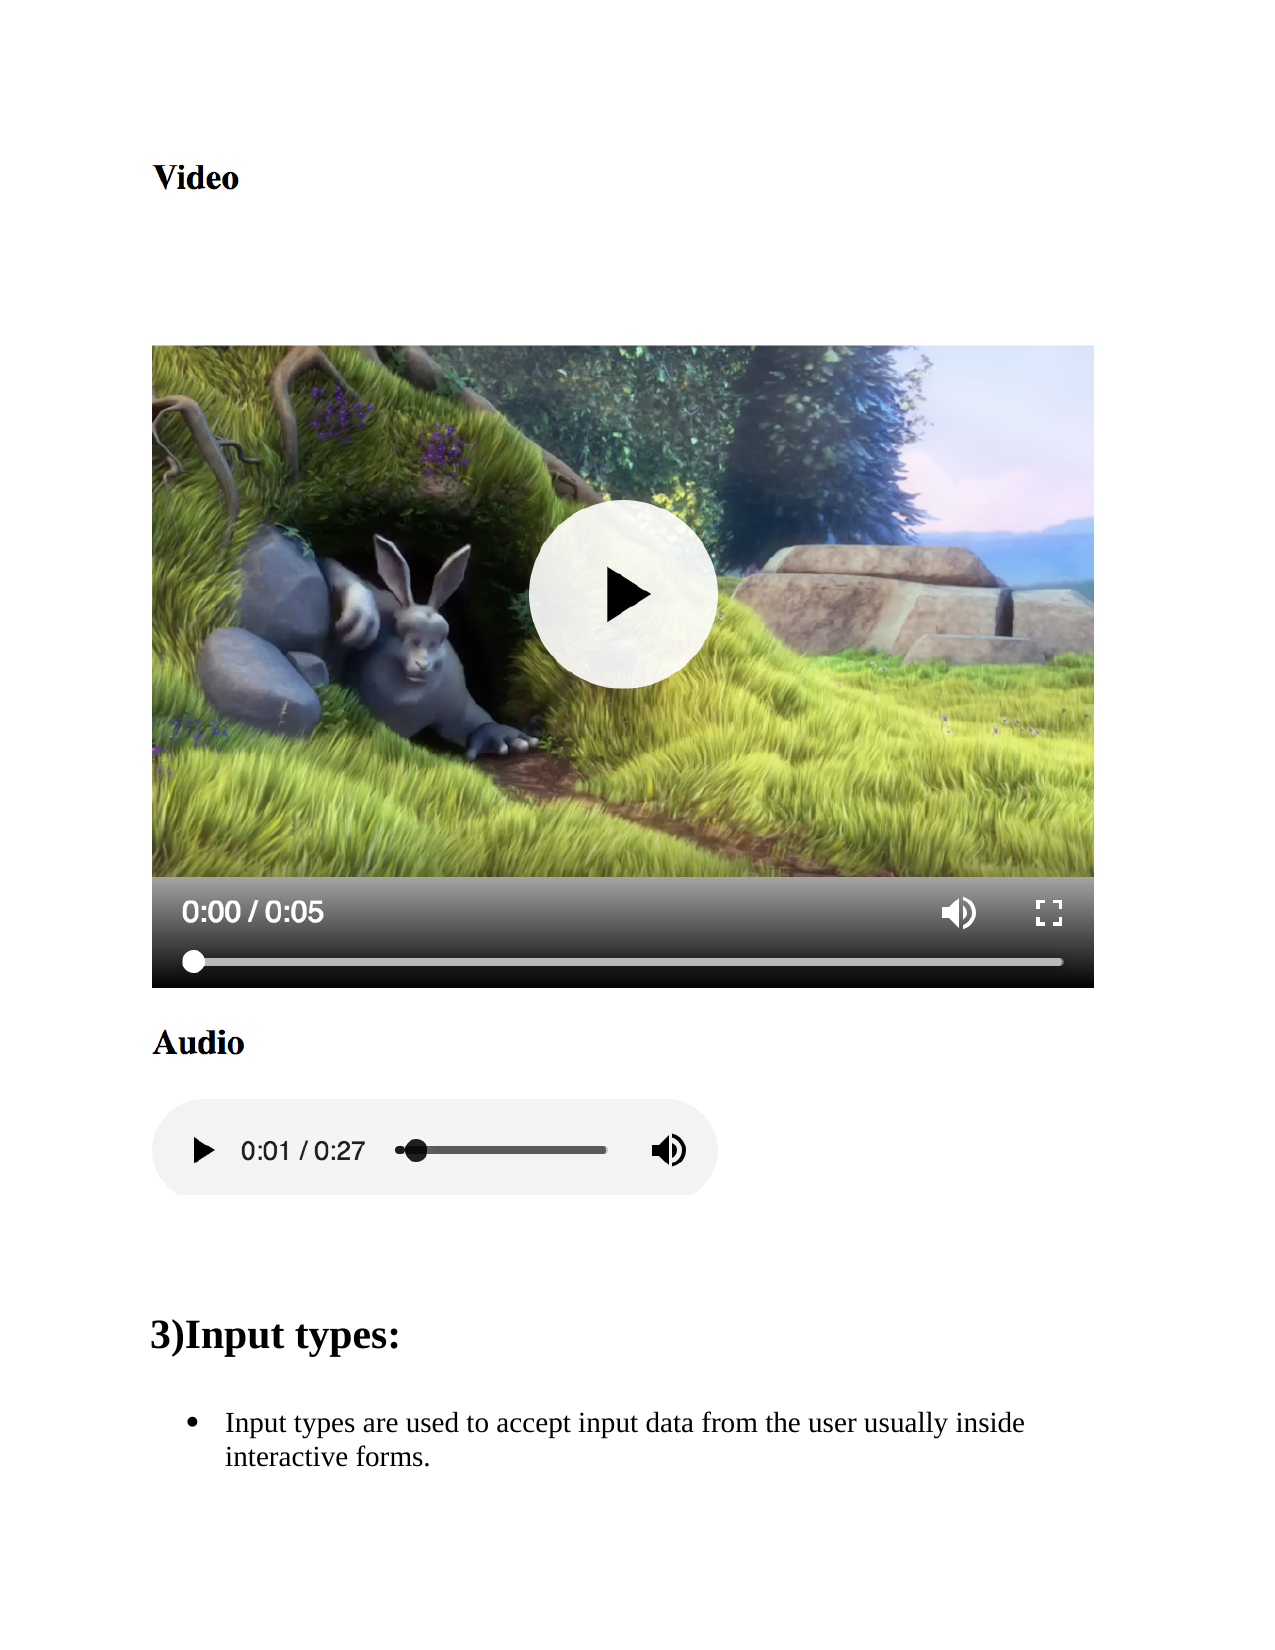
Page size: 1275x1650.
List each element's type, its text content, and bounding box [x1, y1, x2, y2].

text 3)Input types: [150, 1310, 1125, 1358]
list Input types are used to accept input data from the user usually inside interactive forms. [187, 1406, 1125, 1473]
picture [150, 150, 1125, 1195]
